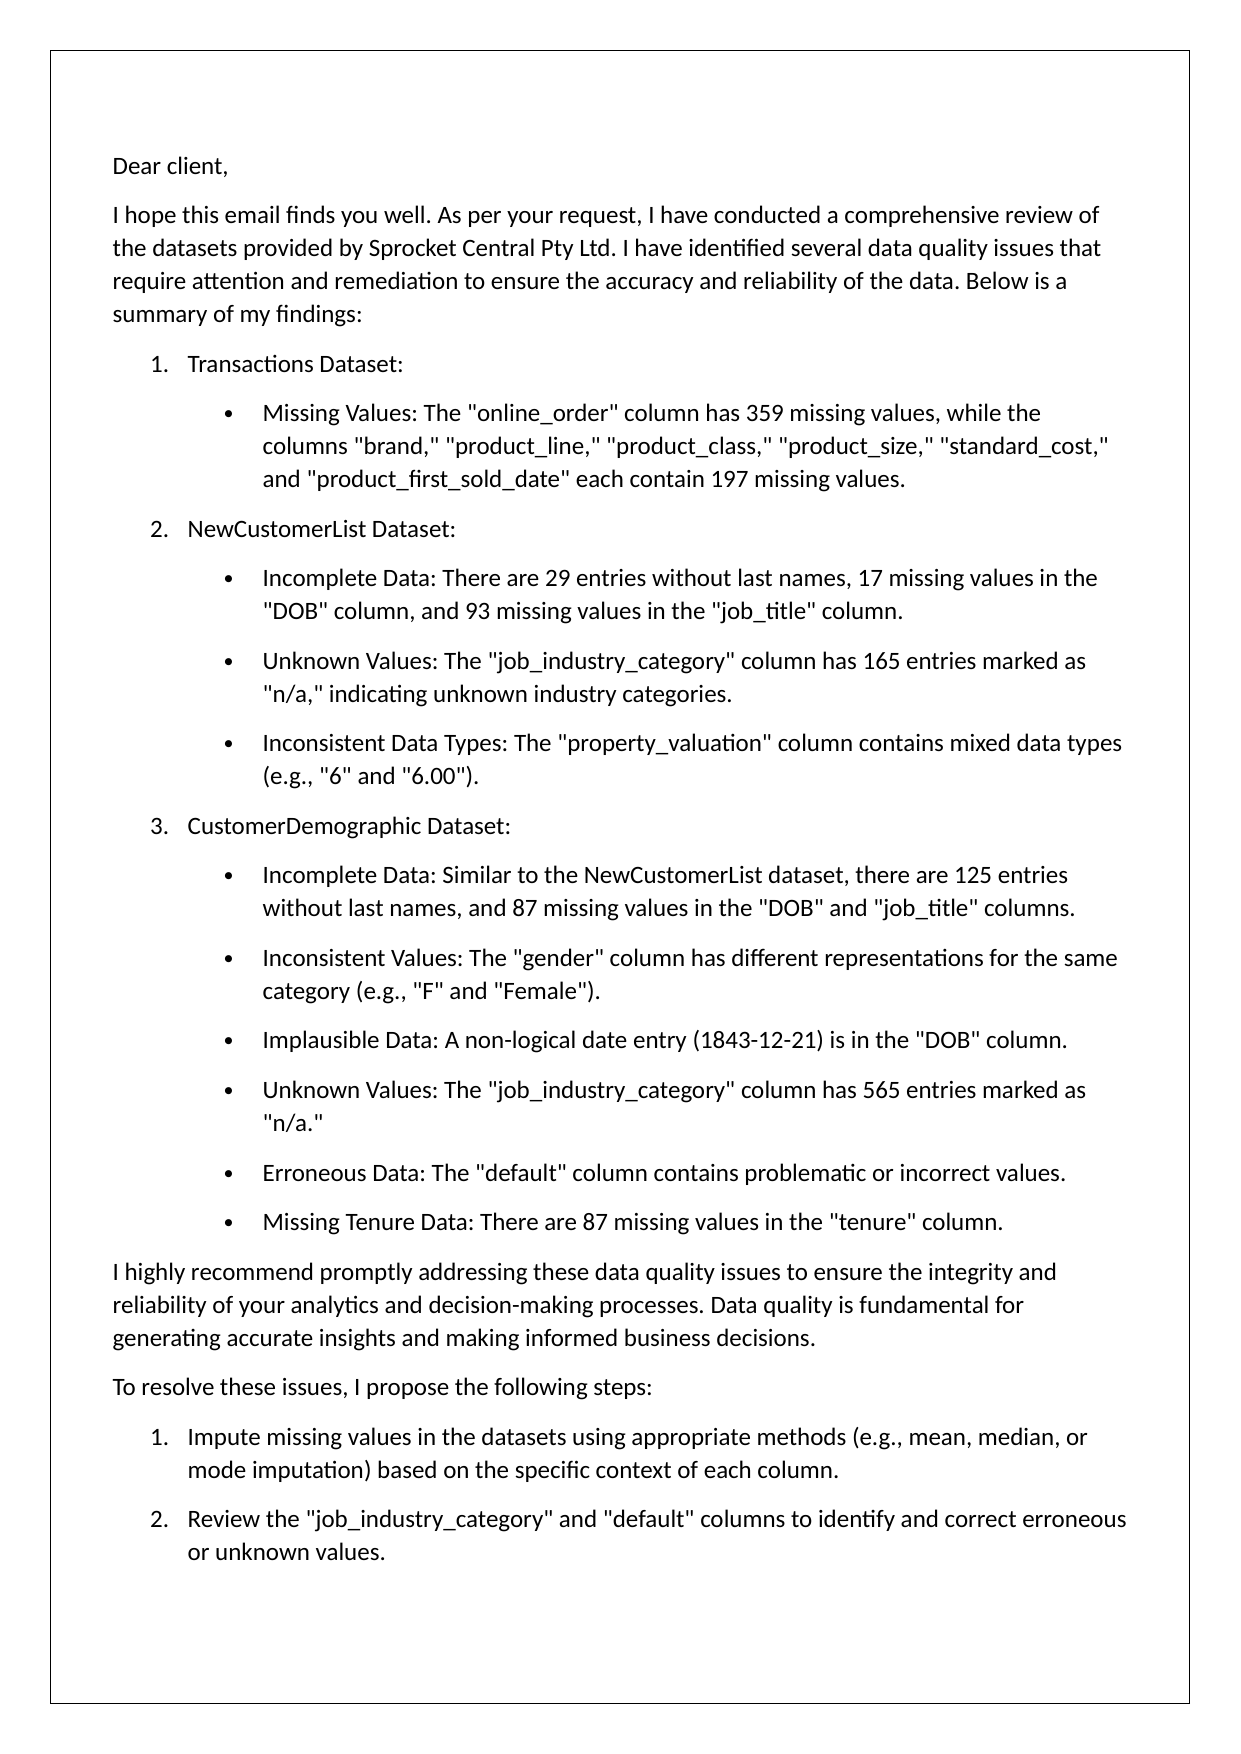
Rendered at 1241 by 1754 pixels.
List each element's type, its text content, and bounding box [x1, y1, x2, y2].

text To resolve these issues, I propose the following steps: [112, 1371, 1128, 1402]
list Impute missing values in the datasets using appropriate methods (e.g., mean, median, or mode imputation) based on the specific context of each column. [150, 1421, 1128, 1484]
list Unknown Values: The "job_industry_category" column has 565 entries marked as "n/a." [225, 1074, 1128, 1138]
list Implausible Data: A non-logical date entry (1843-12-21) is in the "DOB" column. [225, 1024, 1128, 1055]
list Incomplete Data: There are 29 entries without last names, 17 missing values in the "DOB" column, and 93 missing values in the "job_title" column. [225, 562, 1128, 626]
list Missing Values: The "online_order" column has 359 missing values, while the columns "brand," "product_line," "product_class," "product_size," "standard_cost," and "product_first_sold_date" each contain 197 missing values. [225, 397, 1128, 494]
text Dear client, [112, 150, 1128, 181]
list NewCustomerList Dataset: [150, 513, 1128, 543]
list Erroneous Data: The "default" column contains problematic or incorrect values. [225, 1157, 1128, 1187]
list Inconsistent Data Types: The "property_valuation" column contains mixed data types (e.g., "6" and "6.00"). [225, 727, 1128, 791]
list Transactions Dataset: [150, 348, 1128, 378]
text I highly recommend promptly addressing these data quality issues to ensure the integrity and reliability of your analytics and decision-making processes. Data quality is fundamental for generating accurate insights and making informed business decisions. [112, 1256, 1128, 1352]
list Incomplete Data: Similar to the NewCustomerList dataset, there are 125 entries without last names, and 87 missing values in the "DOB" and "job_title" columns. [225, 859, 1128, 923]
list Inconsistent Values: The "gender" column has different representations for the same category (e.g., "F" and "Female"). [225, 942, 1128, 1006]
list Review the "job_industry_category" and "default" columns to identify and correct erroneous or unknown values. [150, 1503, 1128, 1567]
text I hope this email finds you well. As per your request, I have conducted a comprehensive review of the datasets provided by Sprocket Central Pty Ltd. I have identified several data quality issues that require attention and remediation to ensure the accuracy and reliability of the data. Below is a summary of my findings: [112, 199, 1128, 329]
list Missing Tenure Data: There are 87 missing values in the "tenure" column. [225, 1206, 1128, 1237]
list Unknown Values: The "job_industry_category" column has 165 entries marked as "n/a," indicating unknown industry categories. [225, 645, 1128, 708]
list CustomerDemographic Dataset: [150, 810, 1128, 841]
